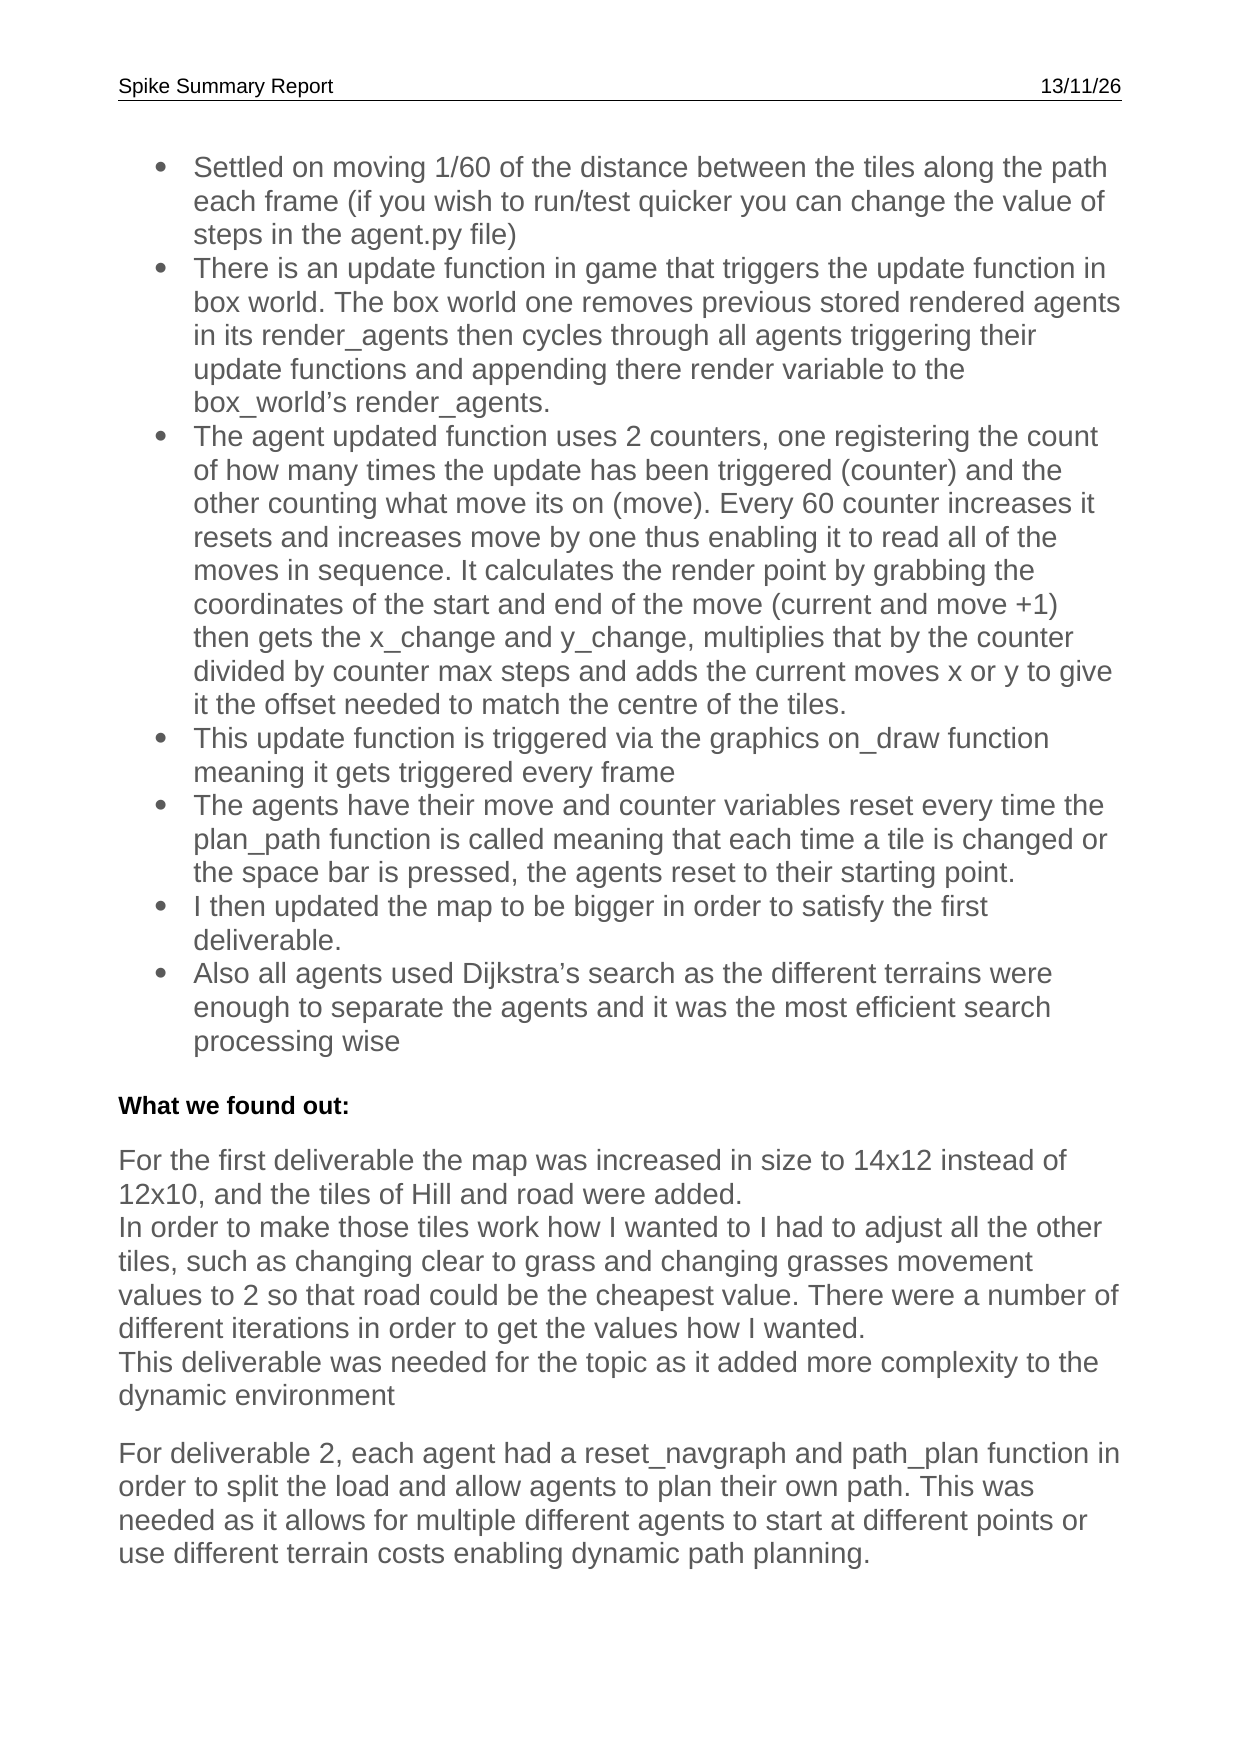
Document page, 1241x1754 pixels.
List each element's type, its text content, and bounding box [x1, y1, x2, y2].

list The agents have their move and counter variables reset every time the plan_path function is called meaning that each time a tile is changed or the space bar is pressed, the agents reset to their starting point. [156, 788, 1122, 889]
list This deliverable was needed for the topic as it added more complexity to the dynamic environment [118, 1344, 1122, 1412]
list The agent updated function uses 2 counters, one registering the count of how many times the update has been triggered (counter) and the other counting what move its on (move). Every 60 counter increases it resets and increases move by one thus enabling it to read all of the moves in sequence. It calculates the render point by grabbing the coordinates of the start and end of the move (current and move +1) then gets the x_change and y_change, multiplies that by the counter divided by counter max steps and adds the current moves x or y to give it the offset needed to match the centre of the tiles. [156, 419, 1122, 721]
list Also all agents used Dijkstra’s search as the different terrains were enough to separate the agents and it was the most efficient search processing wise [156, 956, 1122, 1057]
list I then updated the map to be bigger in order to satisfy the first deliverable. [156, 889, 1122, 956]
text What we found out: [118, 1091, 1122, 1119]
list In order to make those tiles work how I wanted to I had to adjust all the other tiles, such as changing clear to grass and changing grasses movement values to 2 so that road could be the cheapest value. There were a number of different iterations in order to get the values how I wanted. [118, 1210, 1122, 1344]
list Settled on moving 1/60 of the distance between the tiles along the path each frame (if you wish to run/test quicker you can change the value of steps in the agent.py file) [156, 150, 1122, 251]
list This update function is triggered via the graphics on_draw function meaning it gets triggered every frame [156, 721, 1122, 788]
list There is an update function in game that triggers the update function in box world. The box world one removes previous stored rendered agents in its render_agents then cycles through all agents triggering their update functions and appending there render variable to the box_world’s render_agents. [156, 251, 1122, 419]
list For the first deliverable the map was increased in size to 14x12 instead of 12x10, and the tiles of Hill and road were added. [118, 1143, 1122, 1210]
